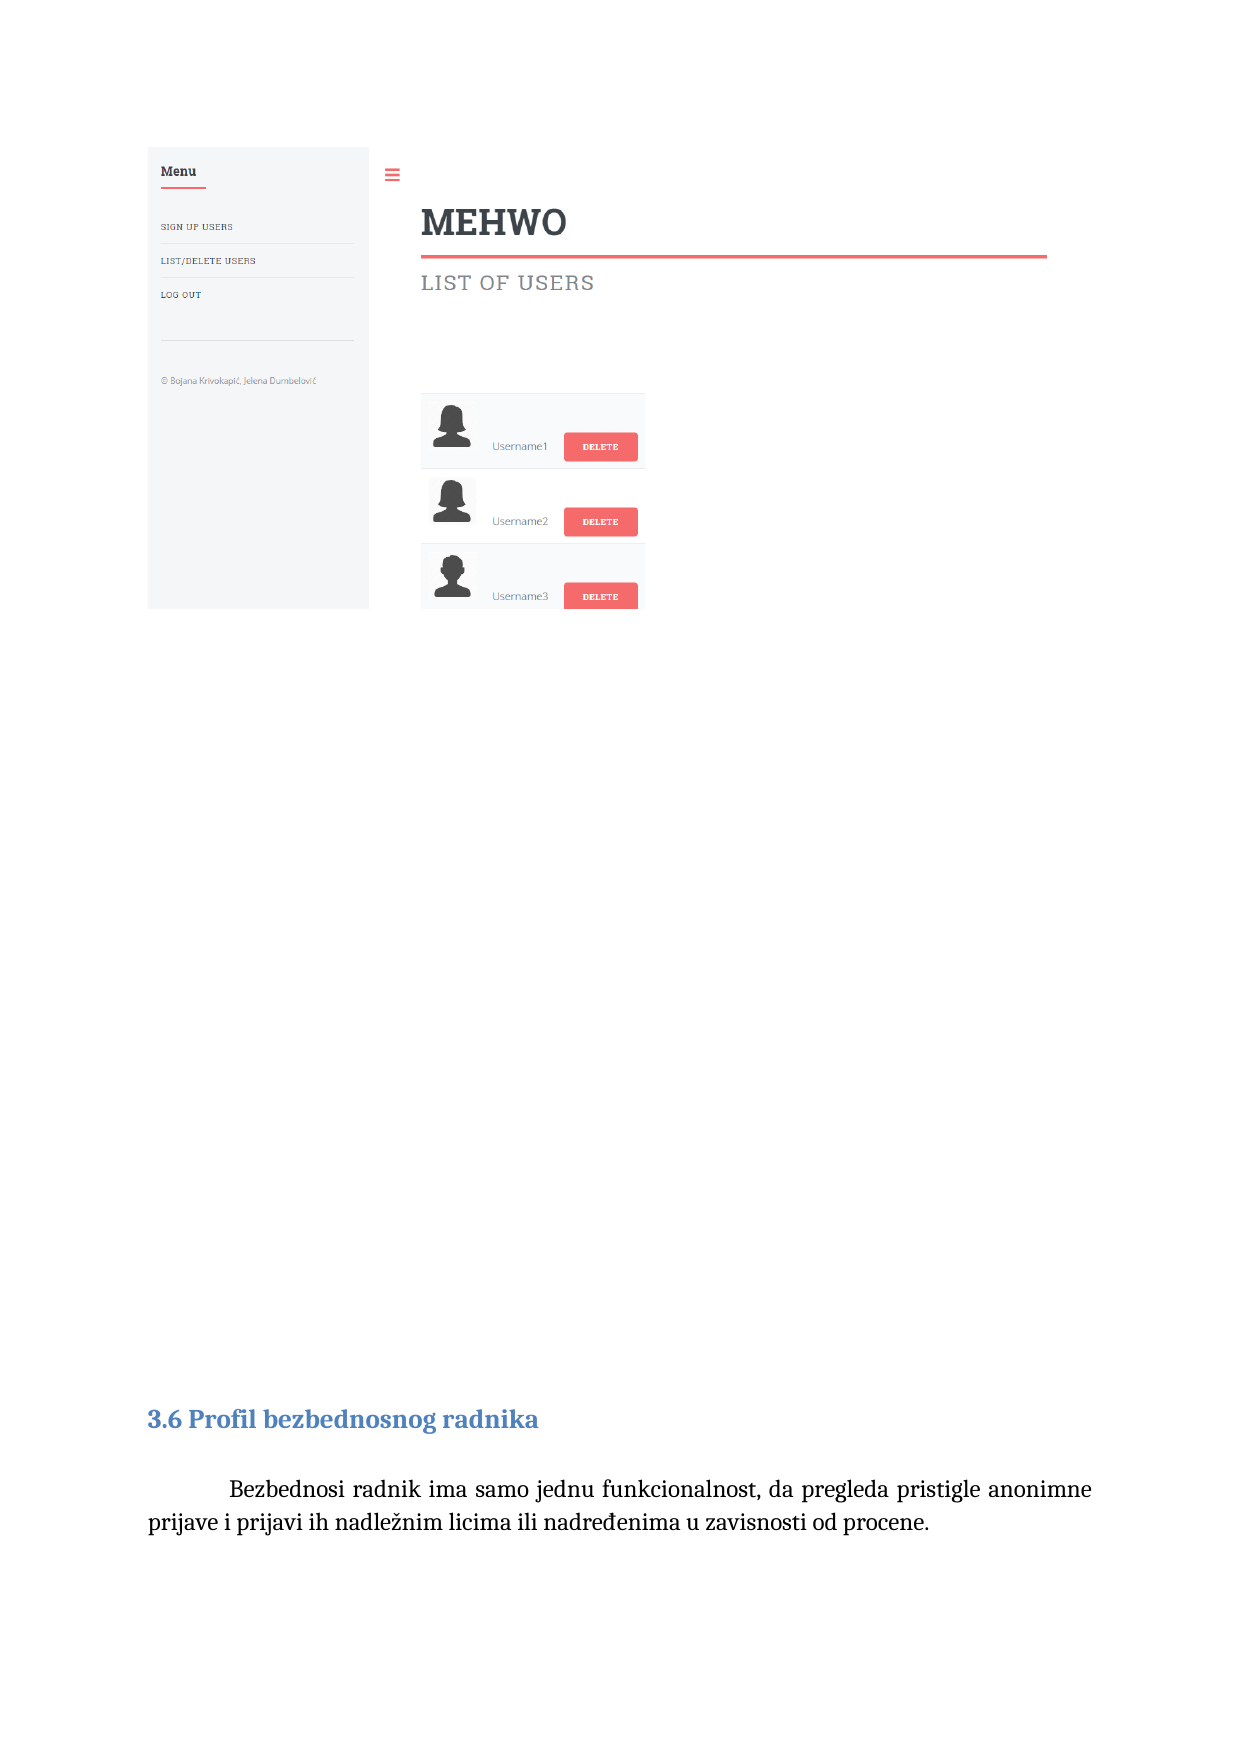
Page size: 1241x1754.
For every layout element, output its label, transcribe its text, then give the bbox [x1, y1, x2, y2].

picture [147, 147, 1093, 609]
subtitle 3.6 Profil bezbednosnog radnika [148, 1404, 1093, 1435]
text Bezbednosi radnik ima samo jednu funkcionalnost, da pregleda pristigle anonimne prijave i prijavi ih nadležnim licima ili nadređenima u zavisnosti od procene. [148, 1475, 1093, 1537]
